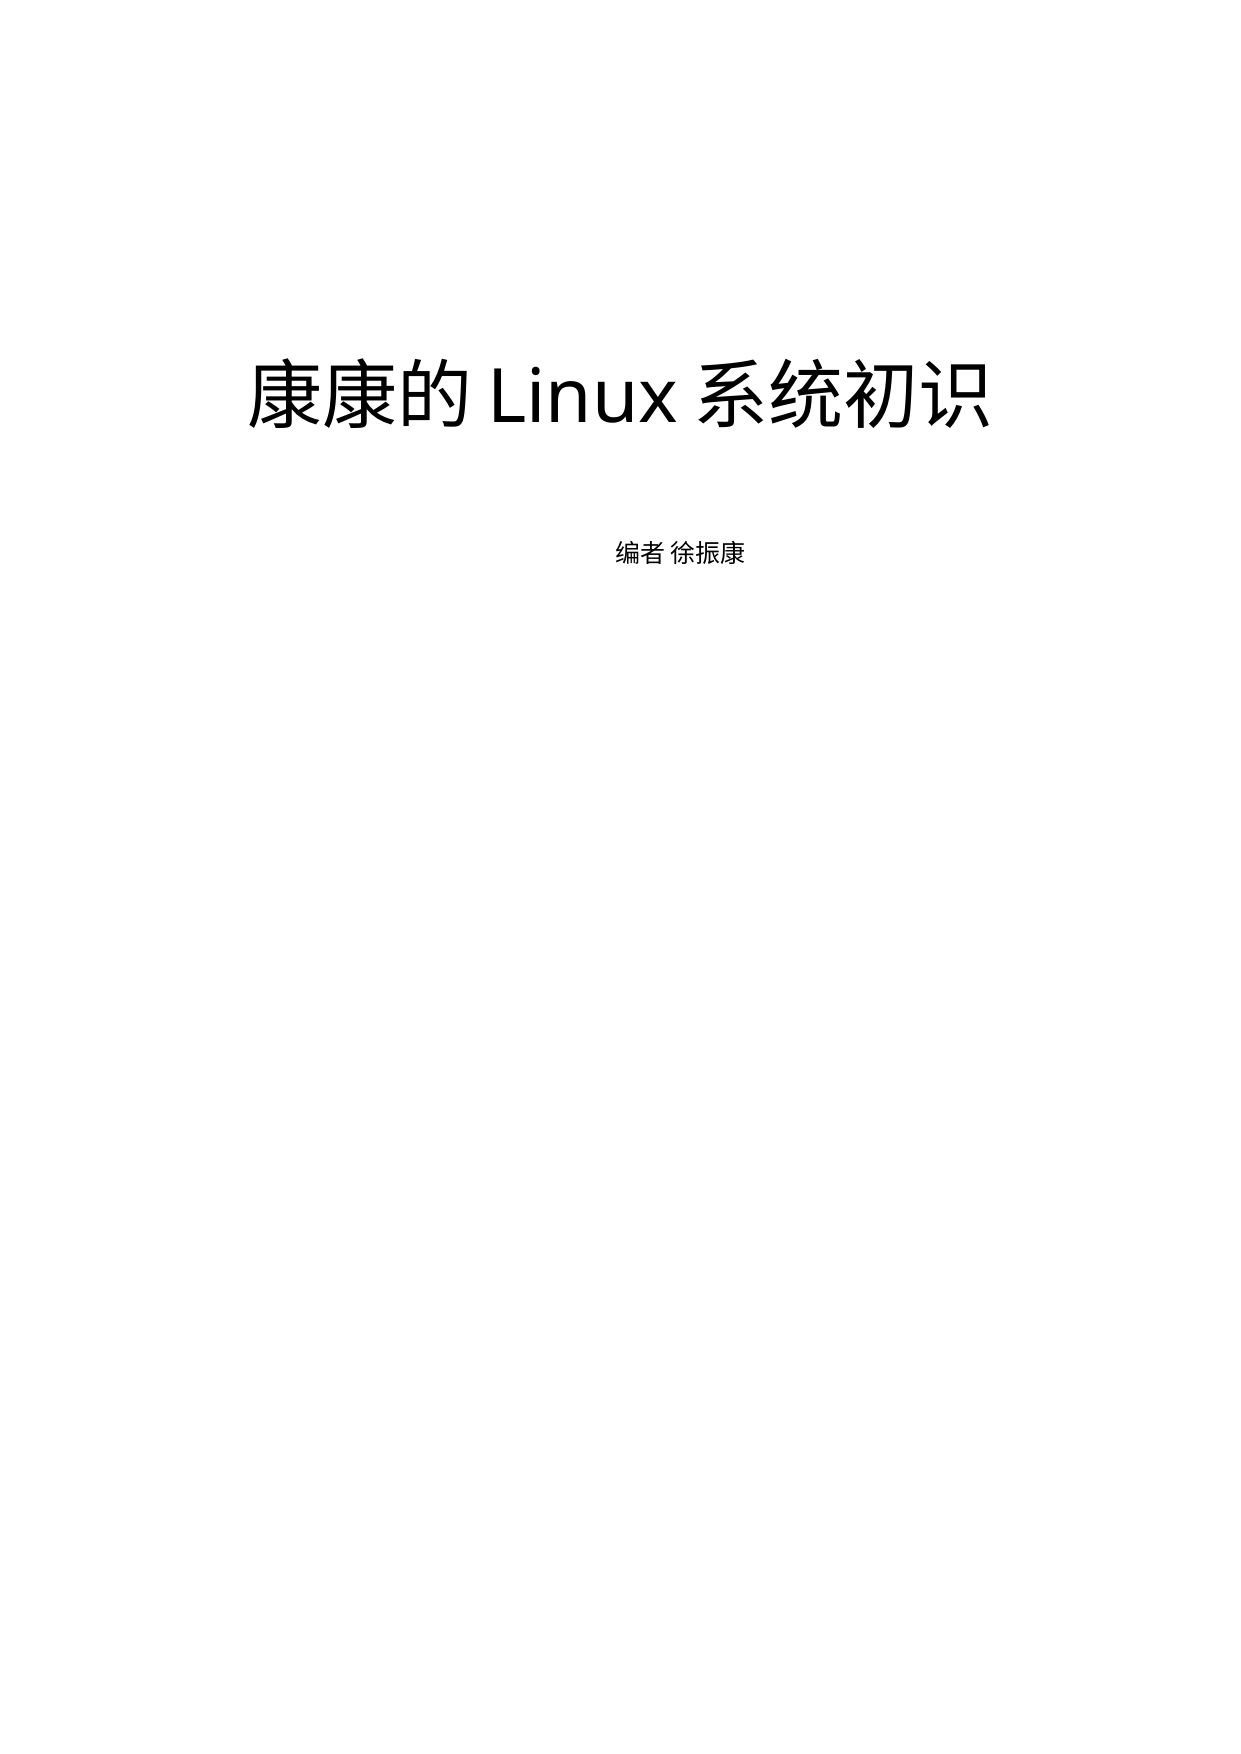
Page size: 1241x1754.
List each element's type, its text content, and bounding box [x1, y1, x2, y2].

text 康康的Linux系统初识 [187, 324, 1053, 454]
text 编者 徐振康 [187, 519, 1053, 584]
